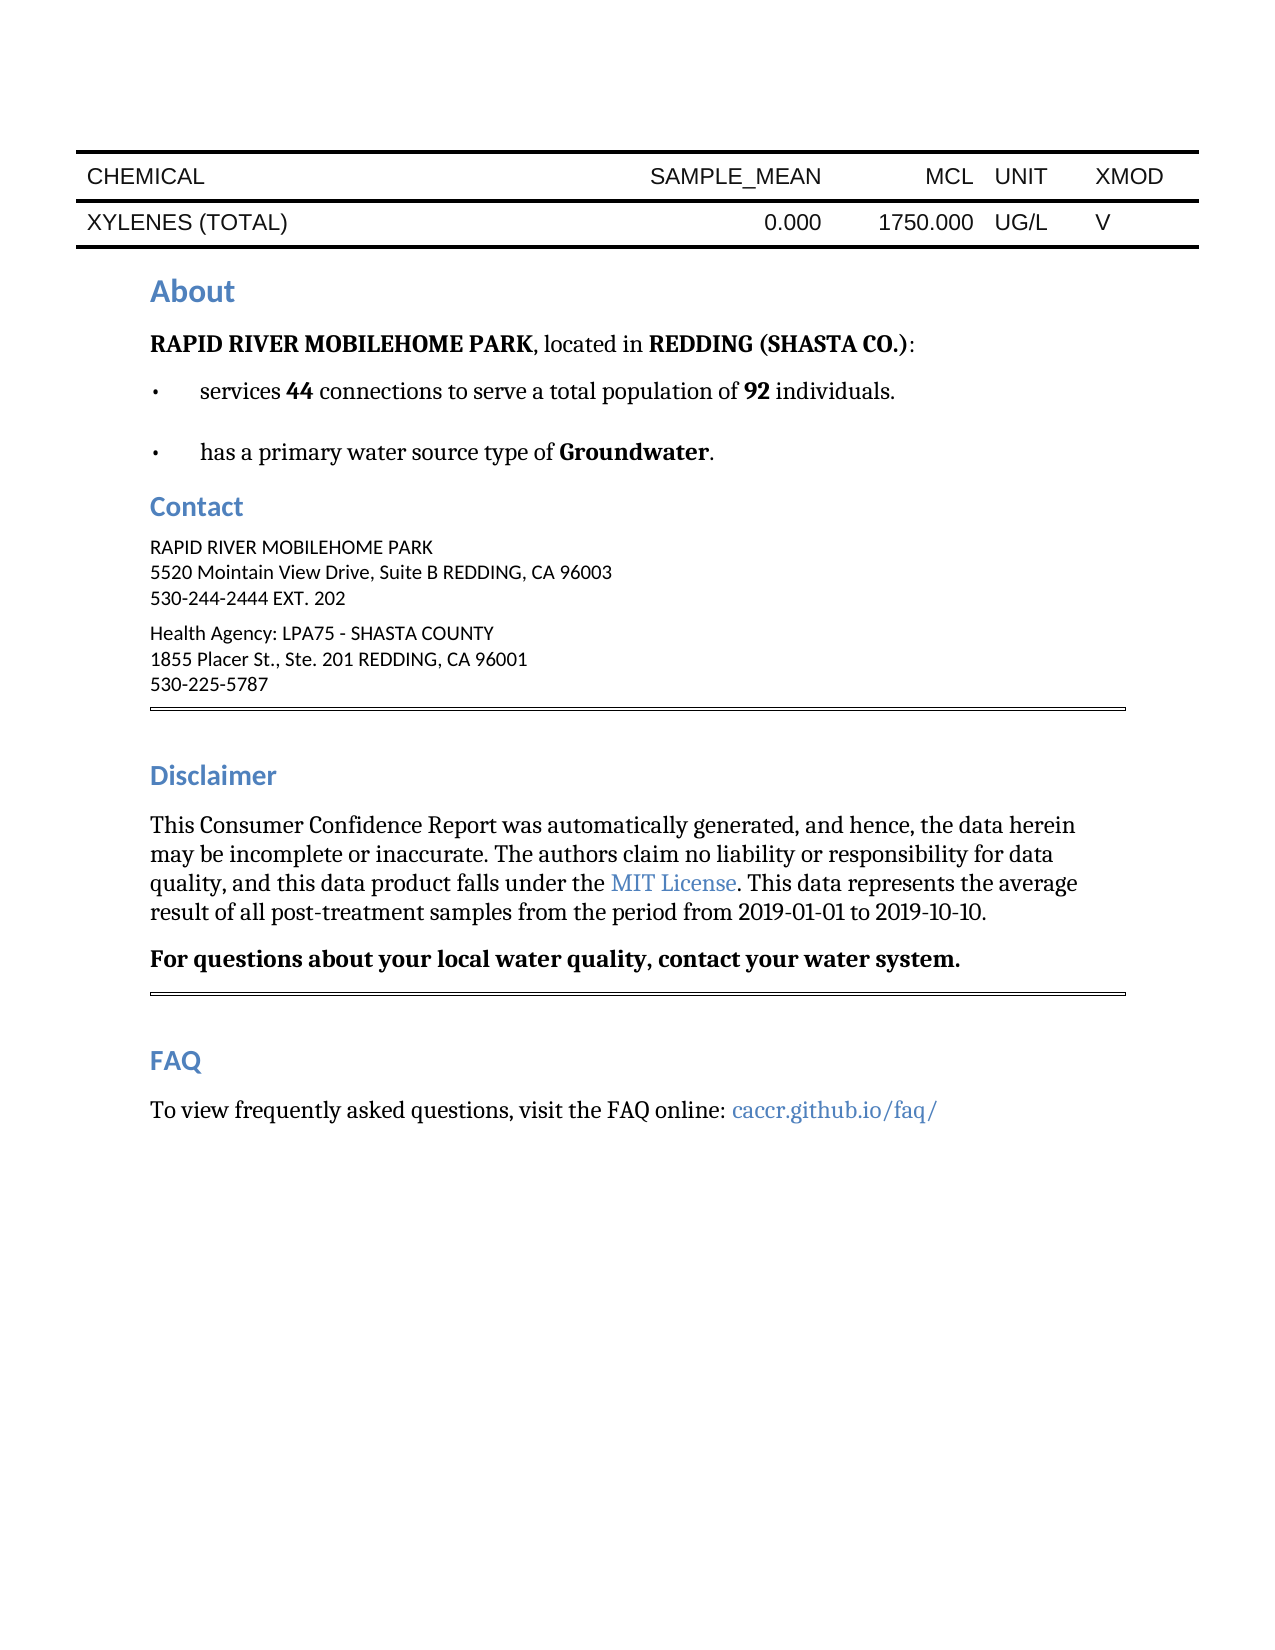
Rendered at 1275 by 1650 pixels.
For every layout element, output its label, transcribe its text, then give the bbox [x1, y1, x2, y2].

text This Consumer Confidence Report was automatically generated, and hence, the data herein may be incomplete or inaccurate. The authors claim no liability or responsibility for data quality, and this data product falls under the MIT License. This data represents the average result of all post-treatment samples from the period from 2019-01-01 to 2019-10-10. [150, 811, 1125, 926]
text Health Agency: LPA75 - SHASTA COUNTY 1855 Placer St., Ste. 201 REDDING, CA 96001 530-225-5787 [150, 621, 1125, 697]
subtitle About [150, 270, 1125, 311]
subtitle Disclaimer [150, 757, 1125, 792]
subtitle Contact [150, 488, 1125, 523]
text RAPID RIVER MOBILEHOME PARK 5520 Mointain View Drive, Suite B REDDING, CA 96003 530-244-2444 EXT. 202 [150, 534, 1125, 610]
table_header XMOD [1085, 154, 1199, 198]
table_header CHEMICAL [76, 154, 619, 198]
text RAPID RIVER MOBILEHOME PARK, located in REDDING (SHASTA CO.): [150, 329, 1125, 358]
table_header SAMPLE_MEAN [620, 154, 832, 198]
list services 44 connections to serve a total population of 92 individuals. [150, 377, 1125, 434]
table_cell UG/L [984, 203, 1085, 245]
list has a primary water source type of Groundwater. [150, 438, 1125, 467]
table_header MCL [832, 154, 984, 198]
table_cell XYLENES (TOTAL) [76, 203, 619, 245]
table_cell V [1085, 203, 1199, 245]
table_header UNIT [984, 154, 1085, 198]
table_cell 0.000 [620, 203, 832, 245]
table_cell 1750.000 [832, 203, 984, 245]
subtitle FAQ [150, 1042, 1125, 1078]
text For questions about your local water quality, contact your water system. [150, 945, 1125, 974]
text To view frequently asked questions, visit the FAQ online: caccr.github.io/faq/ [150, 1096, 1125, 1125]
